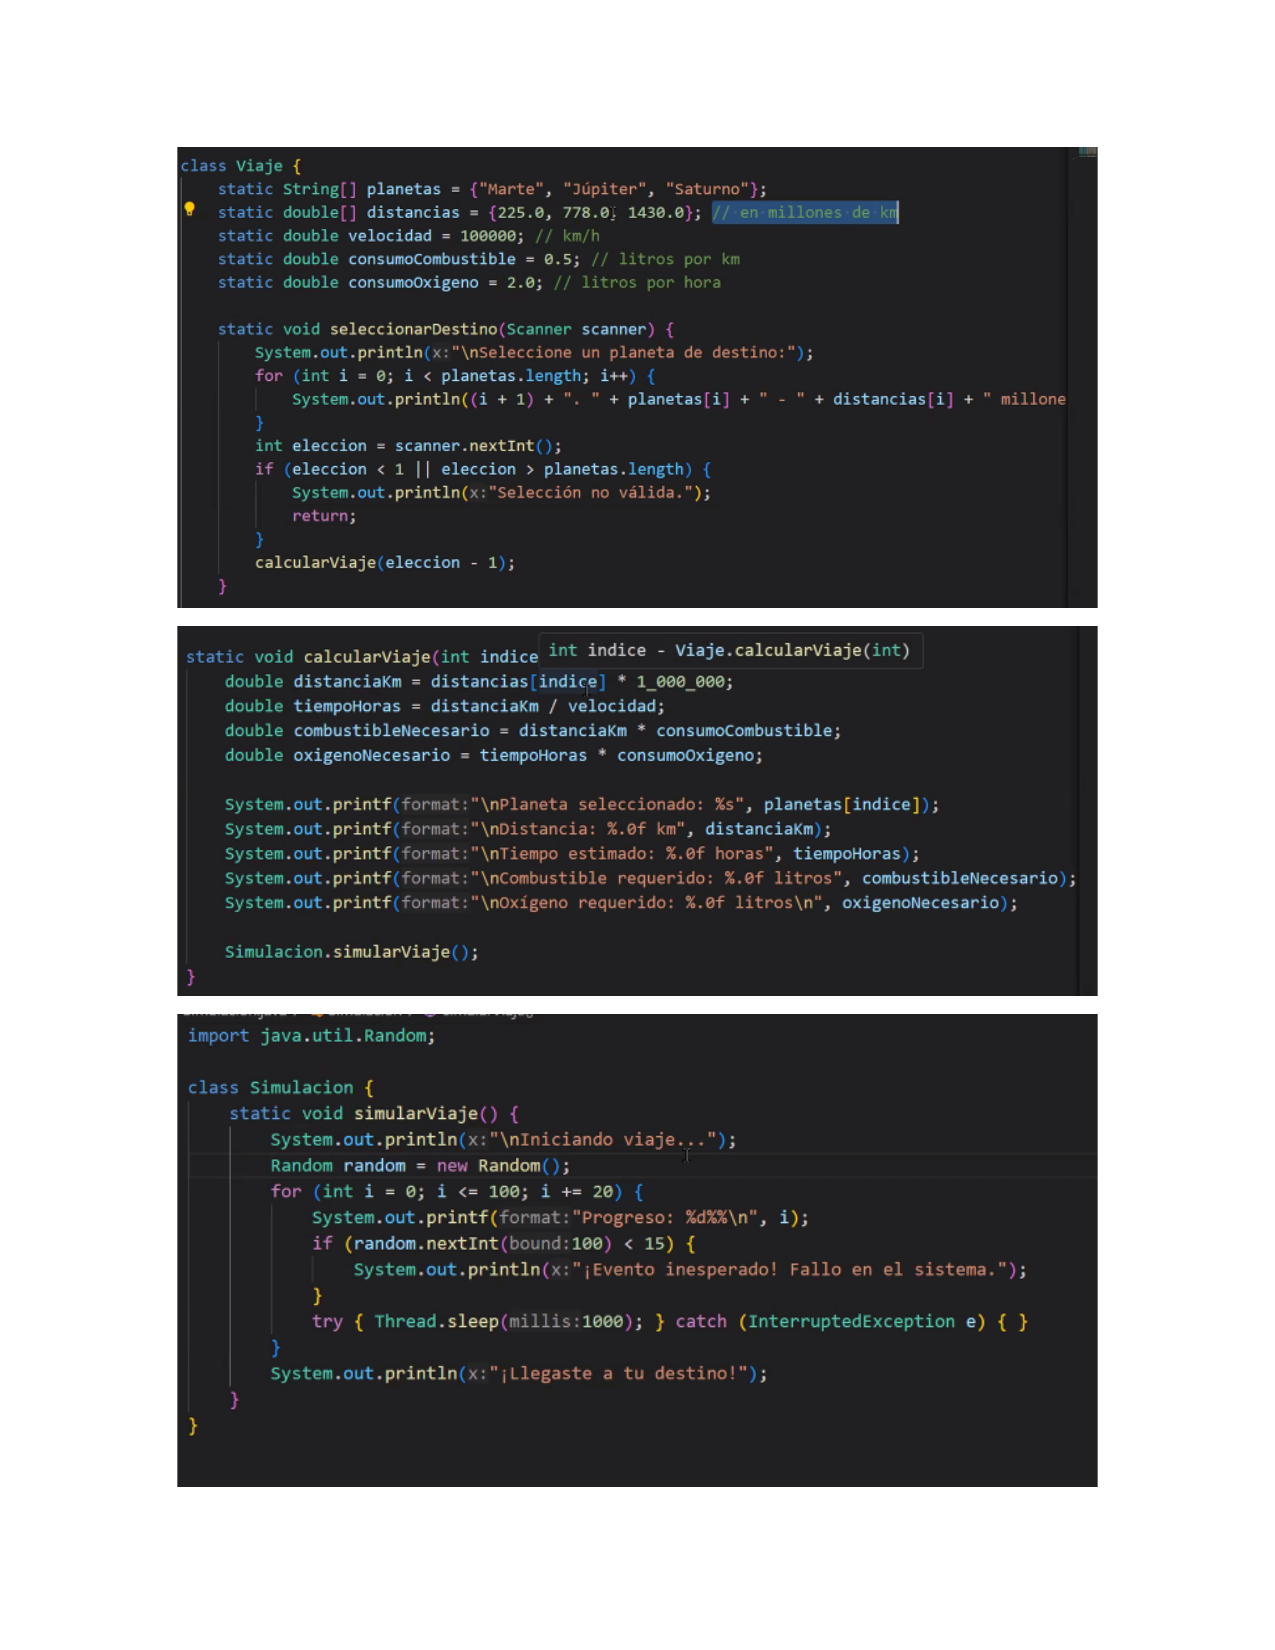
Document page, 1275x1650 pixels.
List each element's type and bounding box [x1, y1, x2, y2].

picture [177, 626, 1098, 996]
picture [177, 1014, 1098, 1487]
picture [177, 147, 1098, 608]
